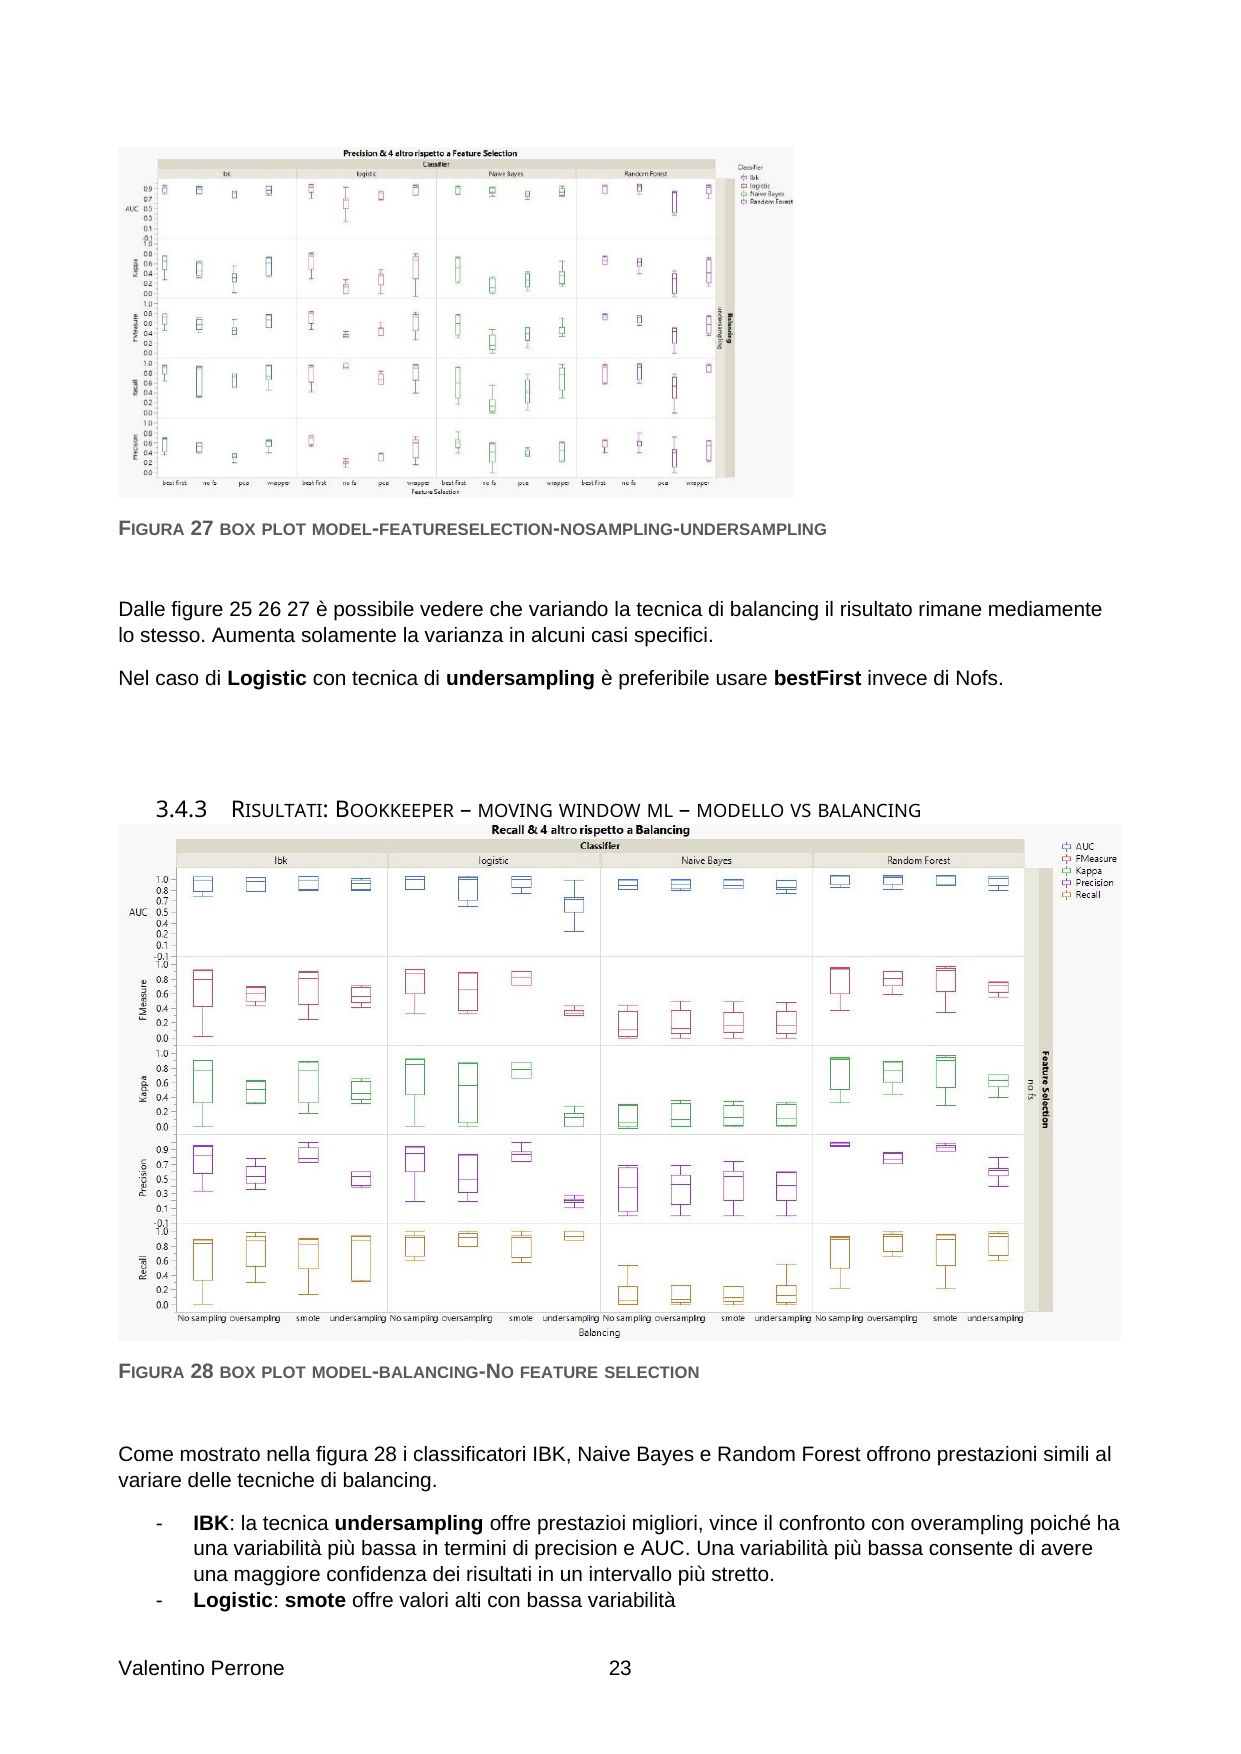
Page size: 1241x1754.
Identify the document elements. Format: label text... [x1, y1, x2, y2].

picture [118, 147, 794, 498]
picture [118, 824, 1121, 1341]
text Figura 28 box plot model-balancing-No feature selection [118, 1359, 1122, 1383]
list IBK: la tecnica undersampling offre prestazioi migliori, vince il confronto con overampling poiché ha una variabilità più bassa in termini di precision e AUC. Una variabilità più bassa consente di avere una maggiore confidenza dei risultati in un intervallo più stretto. [156, 1510, 1122, 1586]
text Come mostrato nella figura 28 i classificatori IBK, Naive Bayes e Random Forest offrono prestazioni simili al variare delle tecniche di balancing. [118, 1442, 1122, 1492]
text Figura 27 box plot model-featureselection-nosampling-undersampling [118, 516, 1122, 540]
list Logistic: smote offre valori alti con bassa variabilità [156, 1588, 1122, 1612]
subtitle Risultati: Bookkeeper – moving window ml – modello vs balancing [156, 793, 1122, 824]
text Dalle figure 25 26 27 è possibile vedere che variando la tecnica di balancing il risultato rimane mediamente lo stesso. Aumenta solamente la varianza in alcuni casi specifici. [118, 597, 1122, 647]
text Nel caso di Logistic con tecnica di undersampling è preferibile usare bestFirst invece di Nofs. [118, 666, 1122, 689]
